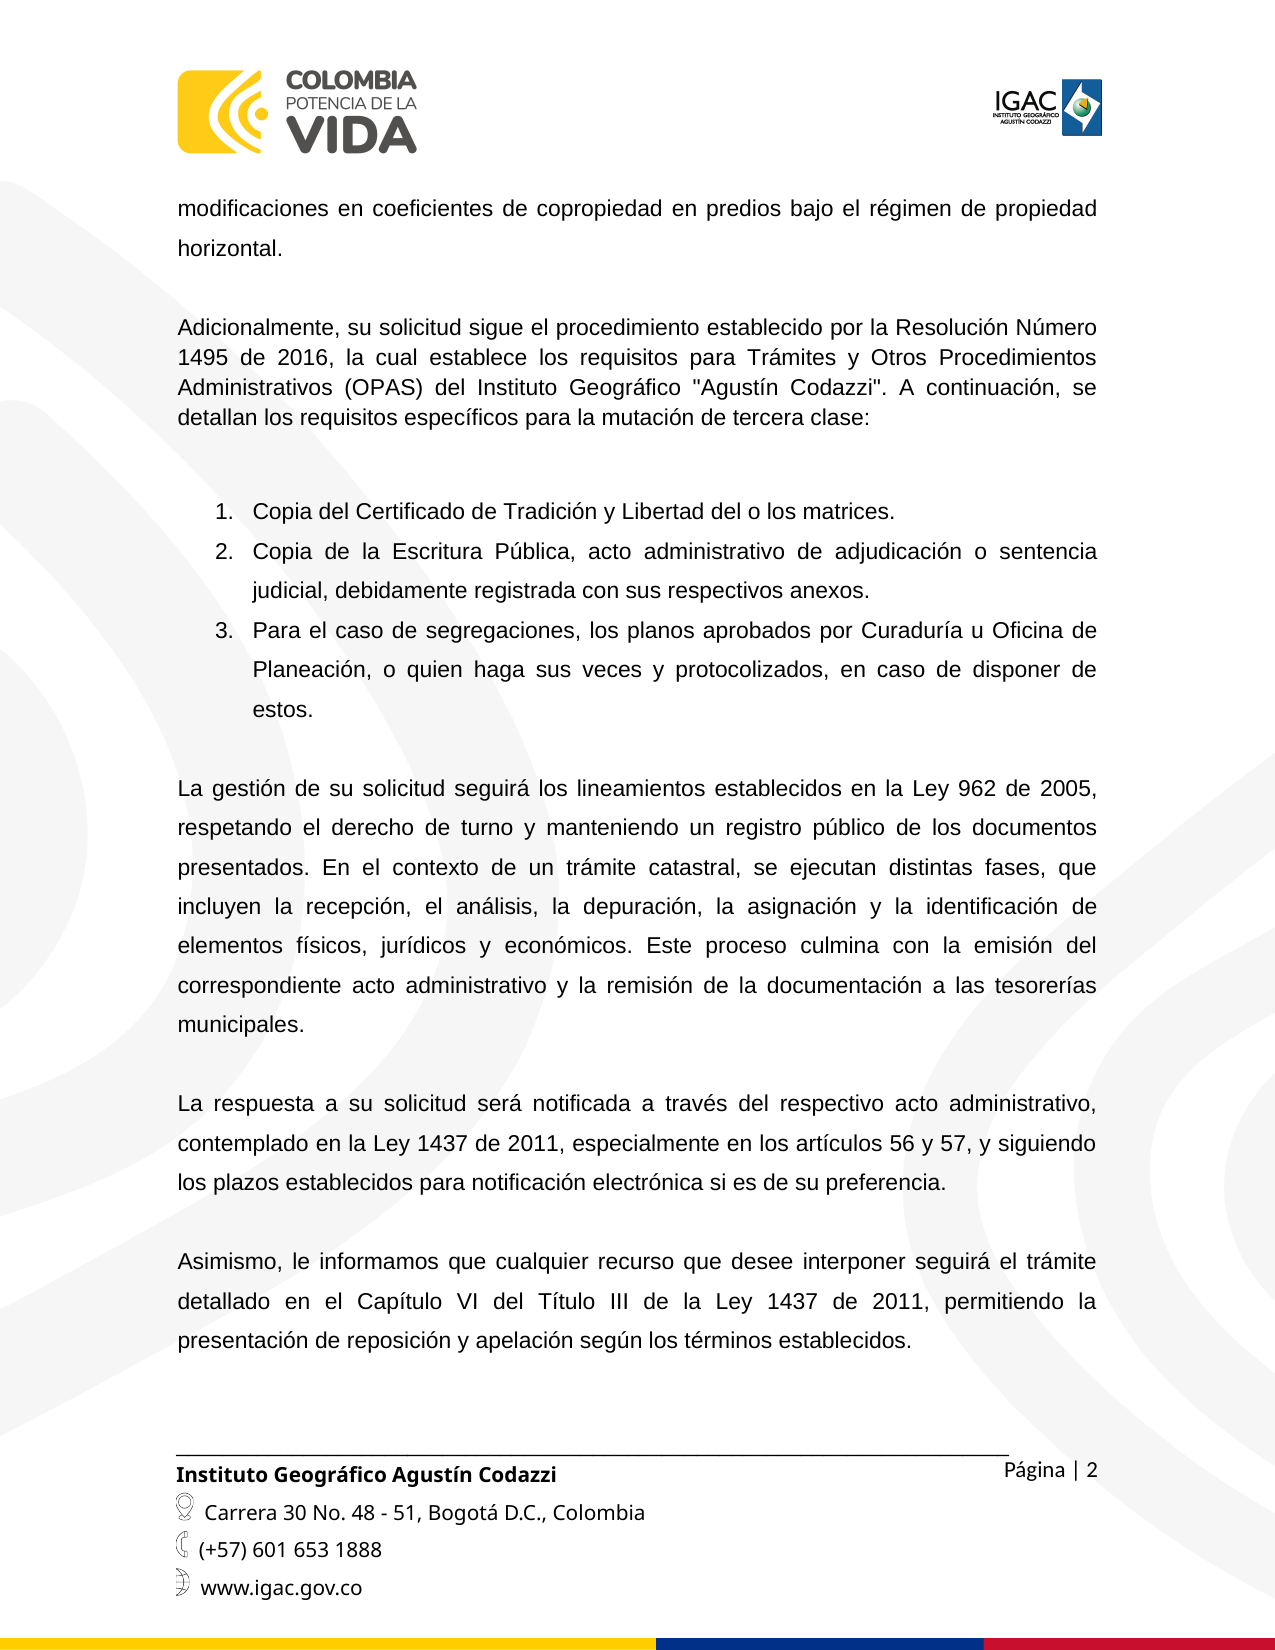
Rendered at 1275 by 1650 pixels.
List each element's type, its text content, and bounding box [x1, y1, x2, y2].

list Para el caso de segregaciones, los planos aprobados por Curaduría u Oficina de Planeación, o quien haga sus veces y protocolizados, en caso de disponer de estos. [215, 617, 1098, 722]
picture [0, 0, 1275, 1638]
text Asimismo, le informamos que cualquier recurso que desee interponer seguirá el trámite detallado en el Capítulo VI del Título III de la Ley 1437 de 2011, permitiendo la presentación de reposición y apelación según los términos establecidos. [177, 1248, 1098, 1353]
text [177, 195, 1098, 261]
list Copia del Certificado de Tradición y Libertad del o los matrices. [215, 498, 1098, 524]
text Adicionalmente, su solicitud sigue el procedimiento establecido por la Resolución Número 1495 de 2016, la cual establece los requisitos para Trámites y Otros Procedimientos Administrativos (OPAS) del Instituto Geográfico "Agustín Codazzi". A continuación, se detallan los requisitos específicos para la mutación de tercera clase: [177, 314, 1098, 431]
text La respuesta a su solicitud será notificada a través del respectivo acto administrativo, contemplado en la Ley 1437 de 2011, especialmente en los artículos 56 y 57, y siguiendo los plazos establecidos para notificación electrónica si es de su preferencia. [177, 1090, 1098, 1196]
text La gestión de su solicitud seguirá los lineamientos establecidos en la Ley 962 de 2005, respetando el derecho de turno y manteniendo un registro público de los documentos presentados. En el contexto de un trámite catastral, se ejecutan distintas fases, que incluyen la recepción, el análisis, la depuración, la asignación y la identificación de elementos físicos, jurídicos y económicos. Este proceso culmina con la emisión del correspondiente acto administrativo y la remisión de la documentación a las tesorerías municipales. [177, 774, 1098, 1038]
list Copia de la Escritura Pública, acto administrativo de adjudicación o sentencia judicial, debidamente registrada con sus respectivos anexos. [215, 538, 1098, 603]
